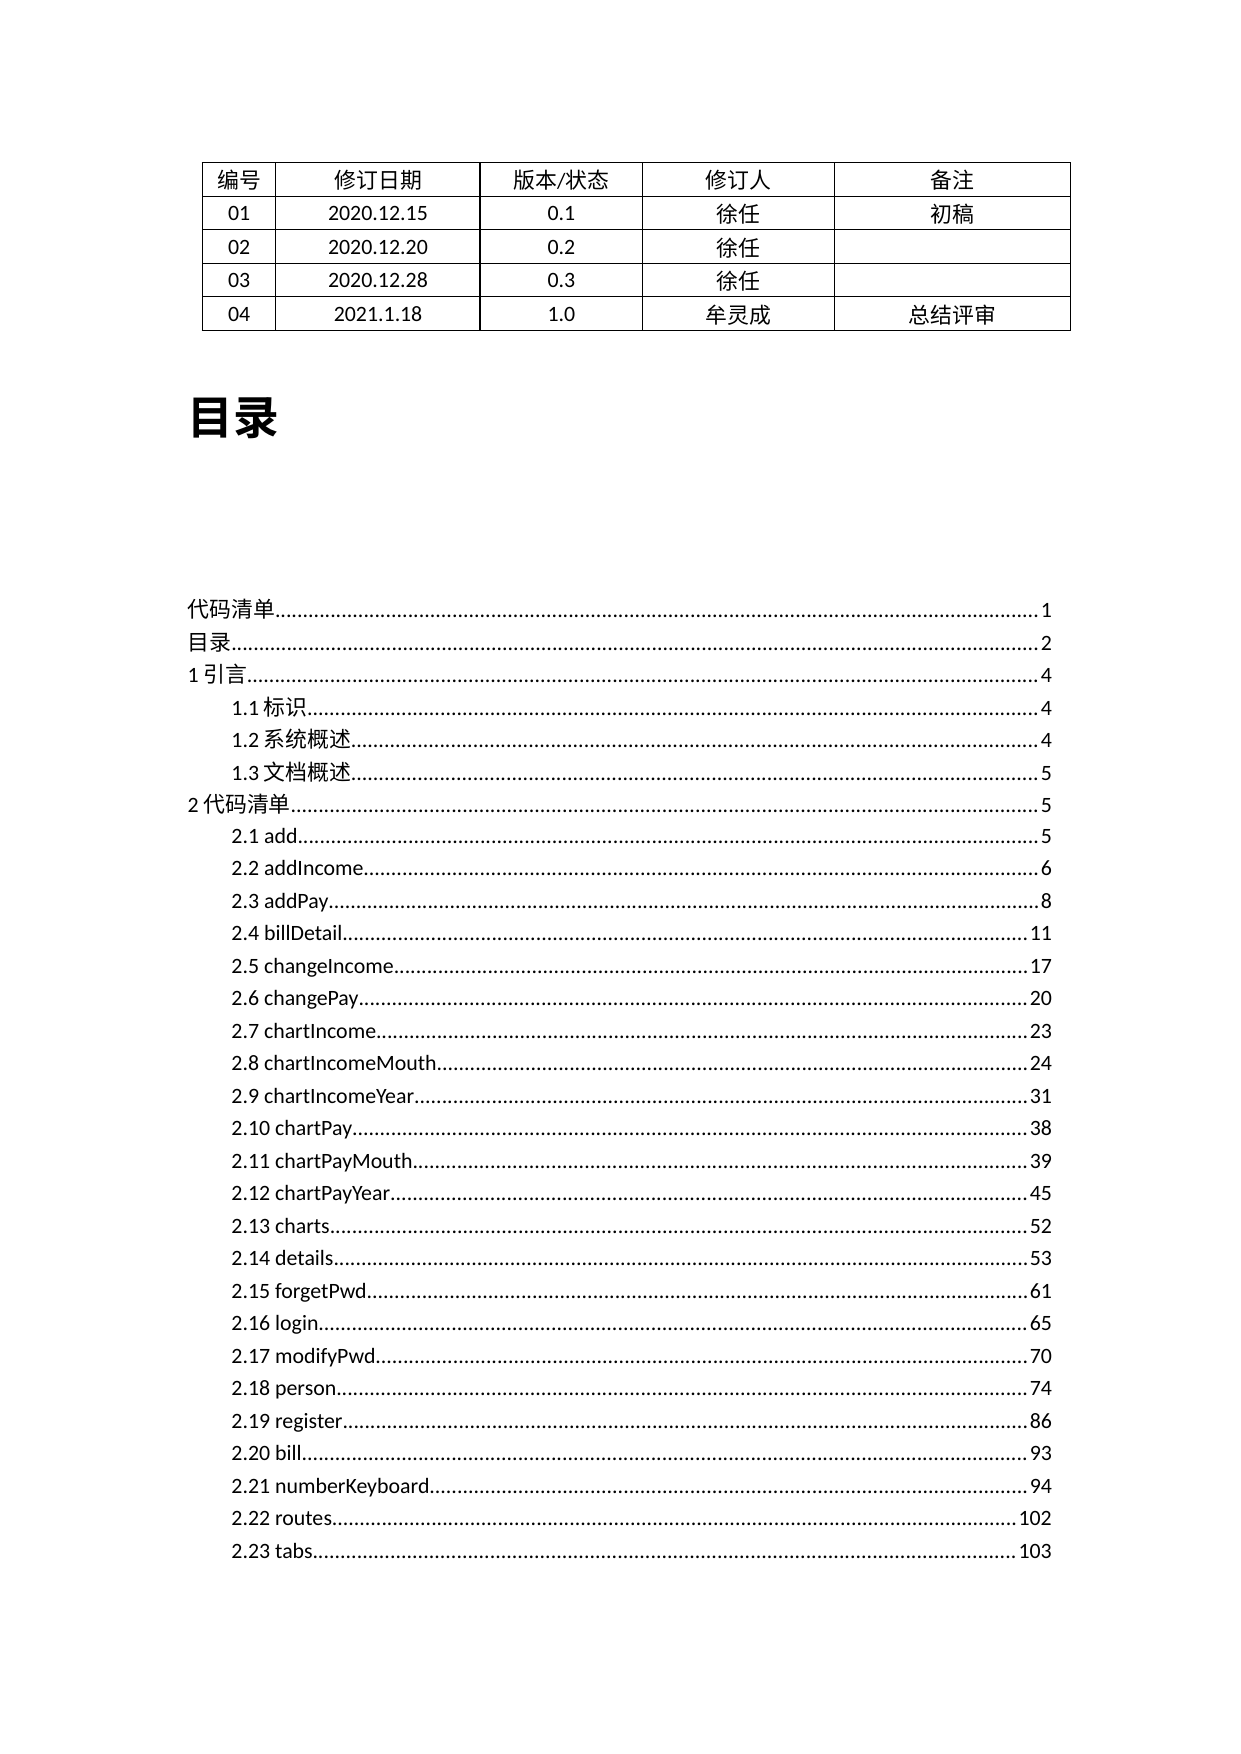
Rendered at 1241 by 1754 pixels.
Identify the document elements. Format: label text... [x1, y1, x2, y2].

table_cell 2020.12.28 [276, 264, 479, 296]
table_cell 1.0 [481, 297, 642, 330]
text 2.9 chartIncomeYear 31 [231, 1079, 1053, 1112]
text 2.5 changeIncome 17 [231, 949, 1053, 982]
table_cell 01 [203, 197, 275, 229]
text 2.12 chartPayYear 45 [231, 1177, 1053, 1209]
table_header 编号 [203, 163, 275, 196]
text 1引言 4 [187, 657, 1053, 689]
table_cell [835, 230, 1070, 263]
table_header 修订日期 [276, 163, 479, 196]
text 2.21 numberKeyboard 94 [231, 1469, 1053, 1502]
text 2.3 addPay 8 [231, 884, 1053, 917]
table_header 版本/状态 [481, 163, 642, 196]
text 1.1标识 4 [231, 689, 1053, 722]
table_cell 0.2 [481, 230, 642, 263]
table_cell 总结评审 [835, 297, 1070, 330]
table_cell 2020.12.15 [276, 197, 479, 229]
subtitle 目录 [187, 366, 1053, 464]
text 代码清单 1 [187, 592, 1053, 624]
text 2.6 changePay 20 [231, 982, 1053, 1014]
text 2.1 add 5 [231, 819, 1053, 852]
text 2.14 details 53 [231, 1242, 1053, 1274]
table_header 备注 [835, 163, 1070, 196]
text 1.3文档概述 5 [231, 754, 1053, 787]
table_cell 徐任 [643, 197, 834, 229]
text 目录 2 [187, 624, 1053, 657]
table_cell 2021.1.18 [276, 297, 479, 330]
text 2.2 addIncome 6 [231, 852, 1053, 884]
text 2.16 login 65 [231, 1307, 1053, 1339]
table_cell 0.1 [481, 197, 642, 229]
table_cell 2020.12.20 [276, 230, 479, 263]
table_cell 0.3 [481, 264, 642, 296]
table_cell 02 [203, 230, 275, 263]
text 2.10 chartPay 38 [231, 1112, 1053, 1144]
text 2.4 billDetail 11 [231, 917, 1053, 949]
table_cell 徐任 [643, 230, 834, 263]
text 2.15 forgetPwd 61 [231, 1274, 1053, 1307]
text 2.7 chartIncome 23 [231, 1014, 1053, 1047]
table_cell 03 [203, 264, 275, 296]
text 2.18 person 74 [231, 1372, 1053, 1404]
table_cell 牟灵成 [643, 297, 834, 330]
text 2.20 bill 93 [231, 1437, 1053, 1469]
table_cell 徐任 [643, 264, 834, 296]
text 1.2系统概述 4 [231, 722, 1053, 754]
table_cell 初稿 [835, 197, 1070, 229]
text 2.23 tabs 103 [231, 1534, 1053, 1567]
text 2.19 register 86 [231, 1404, 1053, 1437]
text 2.11 chartPayMouth 39 [231, 1144, 1053, 1177]
text 2代码清单 5 [187, 787, 1053, 819]
text 2.22 routes 102 [231, 1502, 1053, 1534]
text 2.13 charts 52 [231, 1209, 1053, 1242]
text 2.8 chartIncomeMouth 24 [231, 1047, 1053, 1079]
table_cell [835, 264, 1070, 296]
table_header 修订人 [643, 163, 834, 196]
text 2.17 modifyPwd 70 [231, 1339, 1053, 1372]
table_cell 04 [203, 297, 275, 330]
